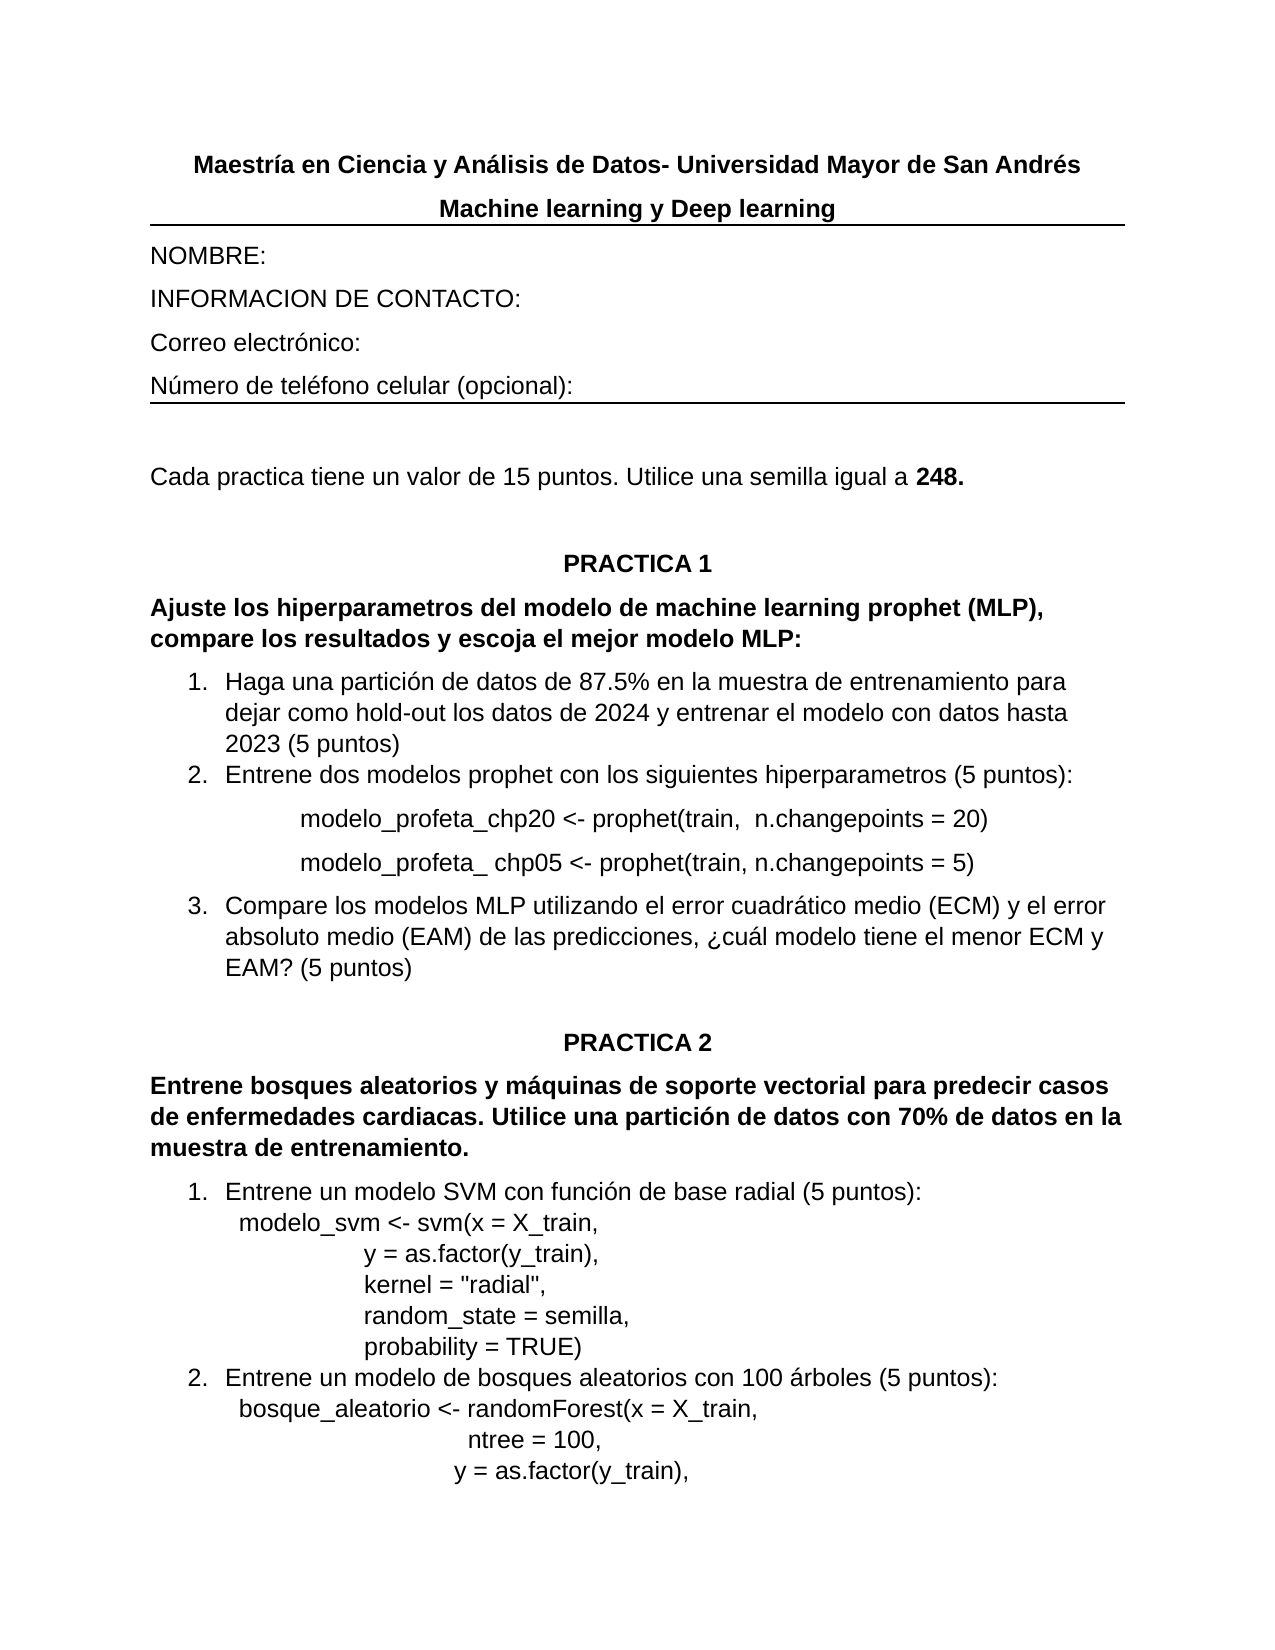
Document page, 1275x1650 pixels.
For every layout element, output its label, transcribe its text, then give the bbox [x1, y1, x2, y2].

text Número de teléfono celular (opcional): [150, 371, 1125, 402]
list Entrene dos modelos prophet con los siguientes hiperparametros (5 puntos): [187, 760, 1125, 789]
list bosque_aleatorio <- randomForest(x = X_train, [225, 1394, 1125, 1423]
text Machine learning y Deep learning [150, 193, 1125, 224]
text PRACTICA 2 [150, 1028, 1125, 1056]
text Cada practica tiene un valor de 15 puntos. Utilice una semilla igual a 248. [150, 462, 1125, 491]
list Entrene un modelo SVM con función de base radial (5 puntos): [187, 1177, 1125, 1206]
list Entrene un modelo de bosques aleatorios con 100 árboles (5 puntos): [187, 1363, 1125, 1392]
list probability = TRUE) [225, 1332, 1125, 1361]
text Entrene bosques aleatorios y máquinas de soporte vectorial para predecir casos de enfermedades cardiacas. Utilice una partición de datos con 70% de datos en la muestra de entrenamiento. [150, 1071, 1125, 1162]
text PRACTICA 1 [150, 549, 1125, 578]
list y = as.factor(y_train), [225, 1239, 1125, 1268]
list Compare los modelos MLP utilizando el error cuadrático medio (ECM) y el error absoluto medio (EAM) de las predicciones, ¿cuál modelo tiene el menor ECM y EAM? (5 puntos) [187, 891, 1125, 982]
text Correo electrónico: [150, 328, 1125, 357]
text NOMBRE: [150, 241, 1125, 269]
text modelo_profeta_chp20 <- prophet(train, n.changepoints = 20) [300, 804, 1125, 833]
list random_state = semilla, [225, 1301, 1125, 1330]
list y = as.factor(y_train), [225, 1456, 1125, 1485]
text modelo_profeta_ chp05 <- prophet(train, n.changepoints = 5) [300, 847, 1125, 876]
text Ajuste los hiperparametros del modelo de machine learning prophet (MLP), compare los resultados y escoja el mejor modelo MLP: [150, 593, 1125, 652]
list modelo_svm <- svm(x = X_train, [225, 1208, 1125, 1237]
text INFORMACION DE CONTACTO: [150, 284, 1125, 313]
list Haga una partición de datos de 87.5% en la muestra de entrenamiento para dejar como hold-out los datos de 2024 y entrenar el modelo con datos hasta 2023 (5 puntos) [187, 667, 1125, 758]
text Maestría en Ciencia y Análisis de Datos- Universidad Mayor de San Andrés [150, 150, 1125, 179]
list ntree = 100, [225, 1425, 1125, 1454]
list kernel = "radial", [225, 1270, 1125, 1299]
